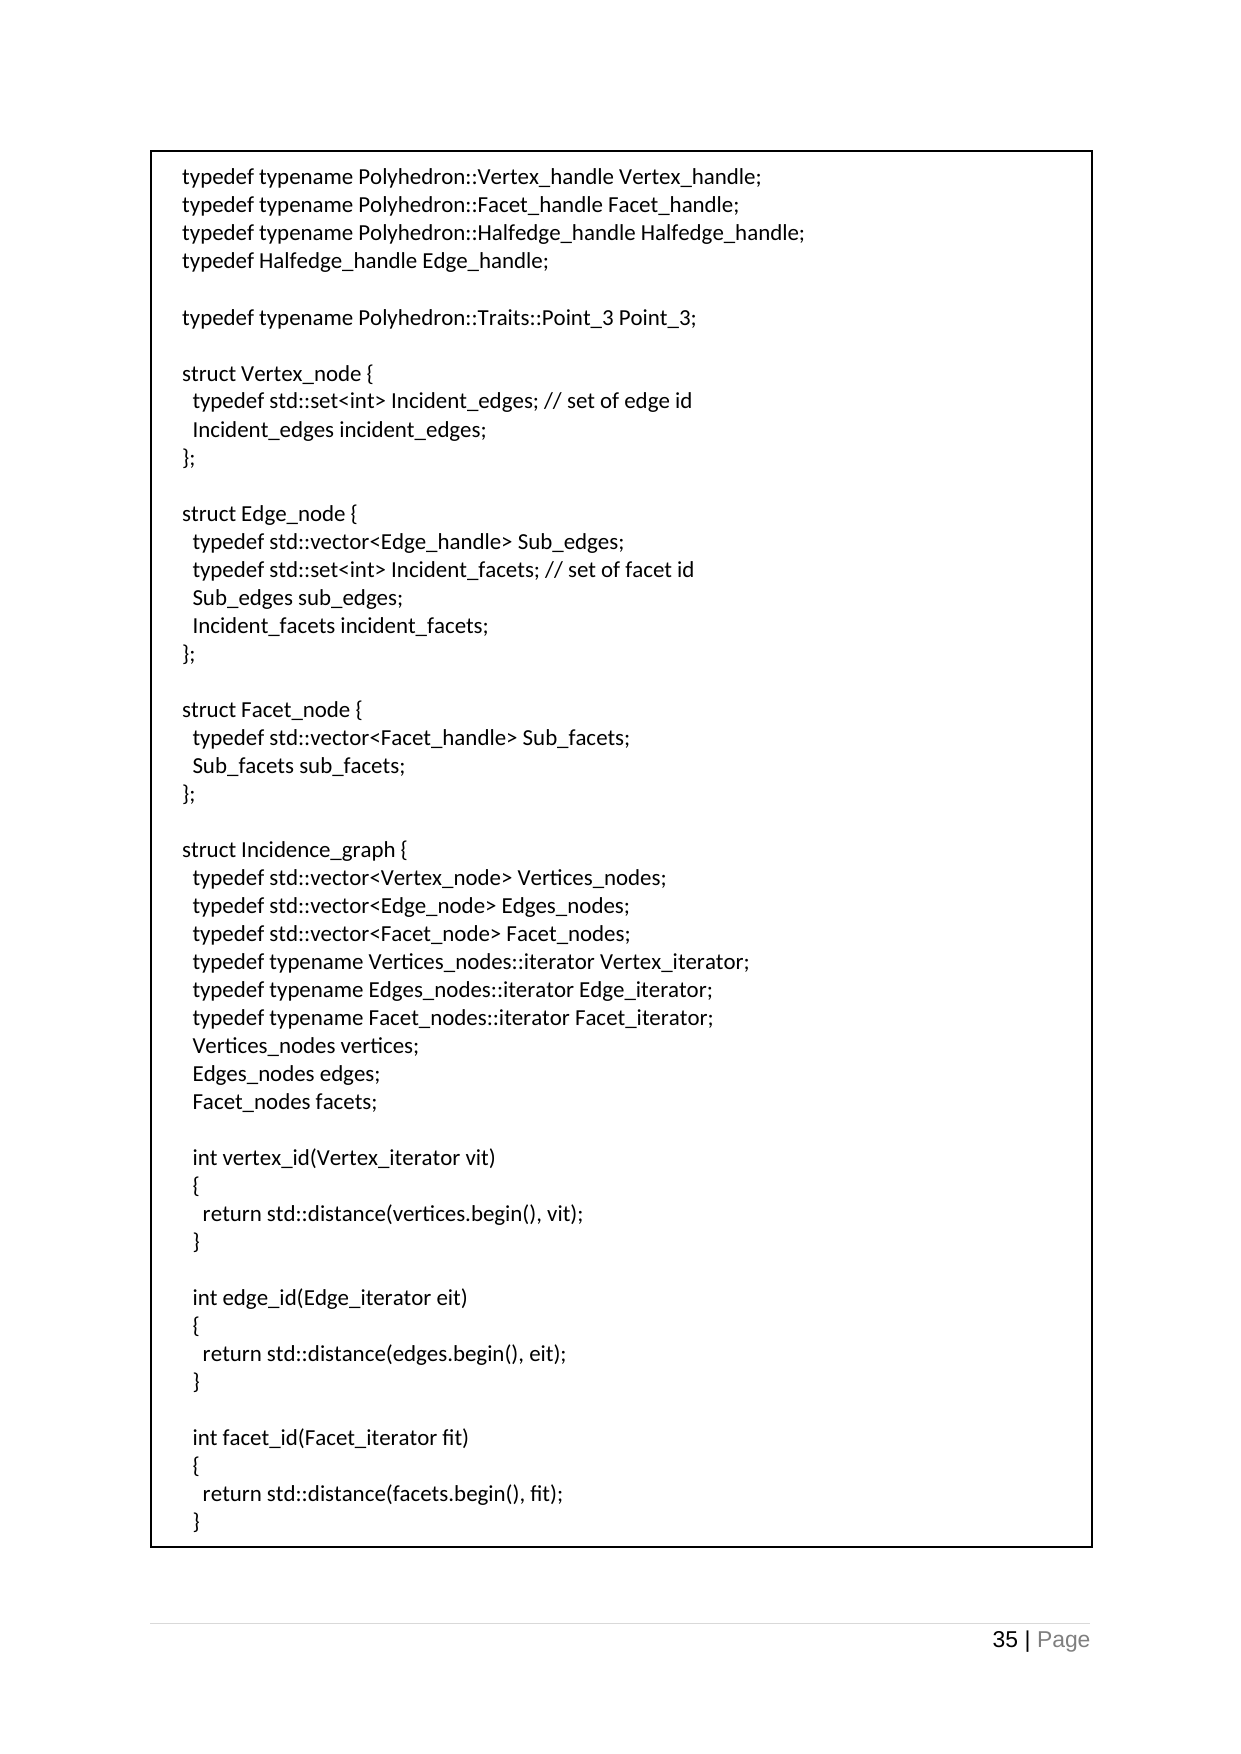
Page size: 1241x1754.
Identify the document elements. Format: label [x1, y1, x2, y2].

table_header [152, 152, 1091, 1546]
